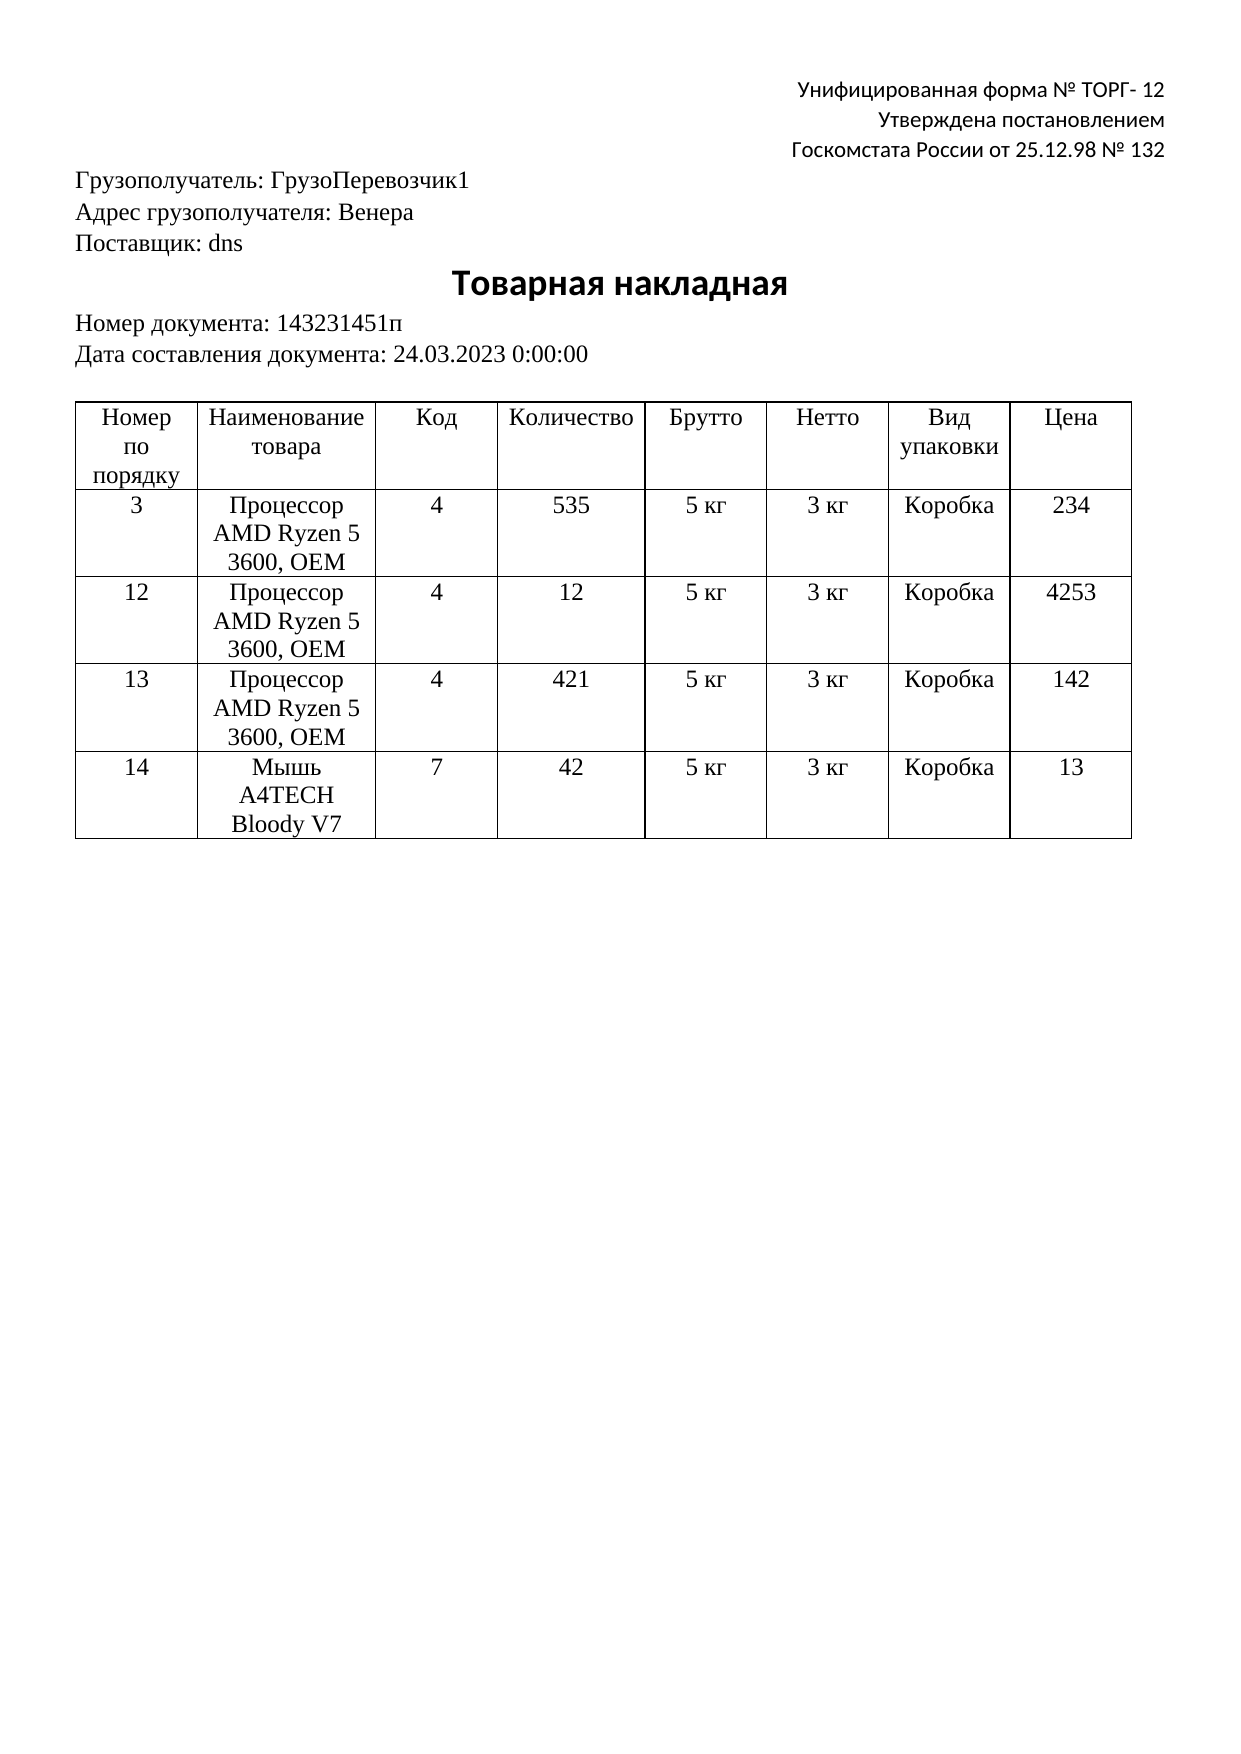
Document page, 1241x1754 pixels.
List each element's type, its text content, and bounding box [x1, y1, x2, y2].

table_cell 3 кг [767, 752, 888, 838]
table_cell Процессор AMD Ryzen 5 3600, OEM [198, 664, 375, 751]
table_header Количество [498, 403, 644, 489]
text Адрес грузополучателя: Венера [75, 197, 1165, 225]
table_cell Процессор AMD Ryzen 5 3600, OEM [198, 490, 375, 576]
table_cell Коробка [889, 577, 1009, 663]
table_cell Коробка [889, 664, 1009, 751]
table_header Вид упаковки [889, 403, 1009, 489]
table_cell 3 [76, 490, 197, 576]
table_header Нетто [767, 403, 888, 489]
table_cell 3 кг [767, 490, 888, 576]
text Номер документа: 143231451п [75, 308, 1165, 337]
table_cell 4 [376, 577, 497, 663]
table_cell 7 [376, 752, 497, 838]
text Поставщик: dns [75, 228, 1165, 256]
table_cell 5 кг [646, 490, 766, 576]
table_header Наименование товара [198, 403, 375, 489]
table_cell 3 кг [767, 577, 888, 663]
table_cell 234 [1011, 490, 1131, 576]
text Дата составления документа: 24.03.2023 0:00:00 [75, 339, 1165, 368]
table_header Код [376, 403, 497, 489]
table_cell 3 кг [767, 664, 888, 751]
table_cell 5 кг [646, 577, 766, 663]
text Унифицированная форма № ТОРГ- 12 [75, 75, 1165, 103]
table_header Номер по порядку [76, 403, 197, 489]
table_cell 142 [1011, 664, 1131, 751]
table_cell 42 [498, 752, 644, 838]
table_cell 5 кг [646, 664, 766, 751]
table_cell 4253 [1011, 577, 1131, 663]
text Утверждена постановлением Госкомстата России от 25.12.98 № 132 [75, 105, 1165, 163]
table_header Брутто [646, 403, 766, 489]
table_header Цена [1011, 403, 1131, 489]
table_cell 535 [498, 490, 644, 576]
table_cell Коробка [889, 490, 1009, 576]
table_cell Мышь A4TECH Bloody V7 [198, 752, 375, 838]
table_cell 5 кг [646, 752, 766, 838]
table_cell 14 [76, 752, 197, 838]
text Грузополучатель: ГрузоПеревозчик1 [75, 166, 1165, 194]
text Товарная накладная [75, 259, 1165, 304]
table_cell 13 [1011, 752, 1131, 838]
table_cell 12 [76, 577, 197, 663]
table_cell Коробка [889, 752, 1009, 838]
table_cell 13 [76, 664, 197, 751]
table_cell 4 [376, 664, 497, 751]
table_cell Процессор AMD Ryzen 5 3600, OEM [198, 577, 375, 663]
table_cell 421 [498, 664, 644, 751]
table_cell 4 [376, 490, 497, 576]
table_cell 12 [498, 577, 644, 663]
